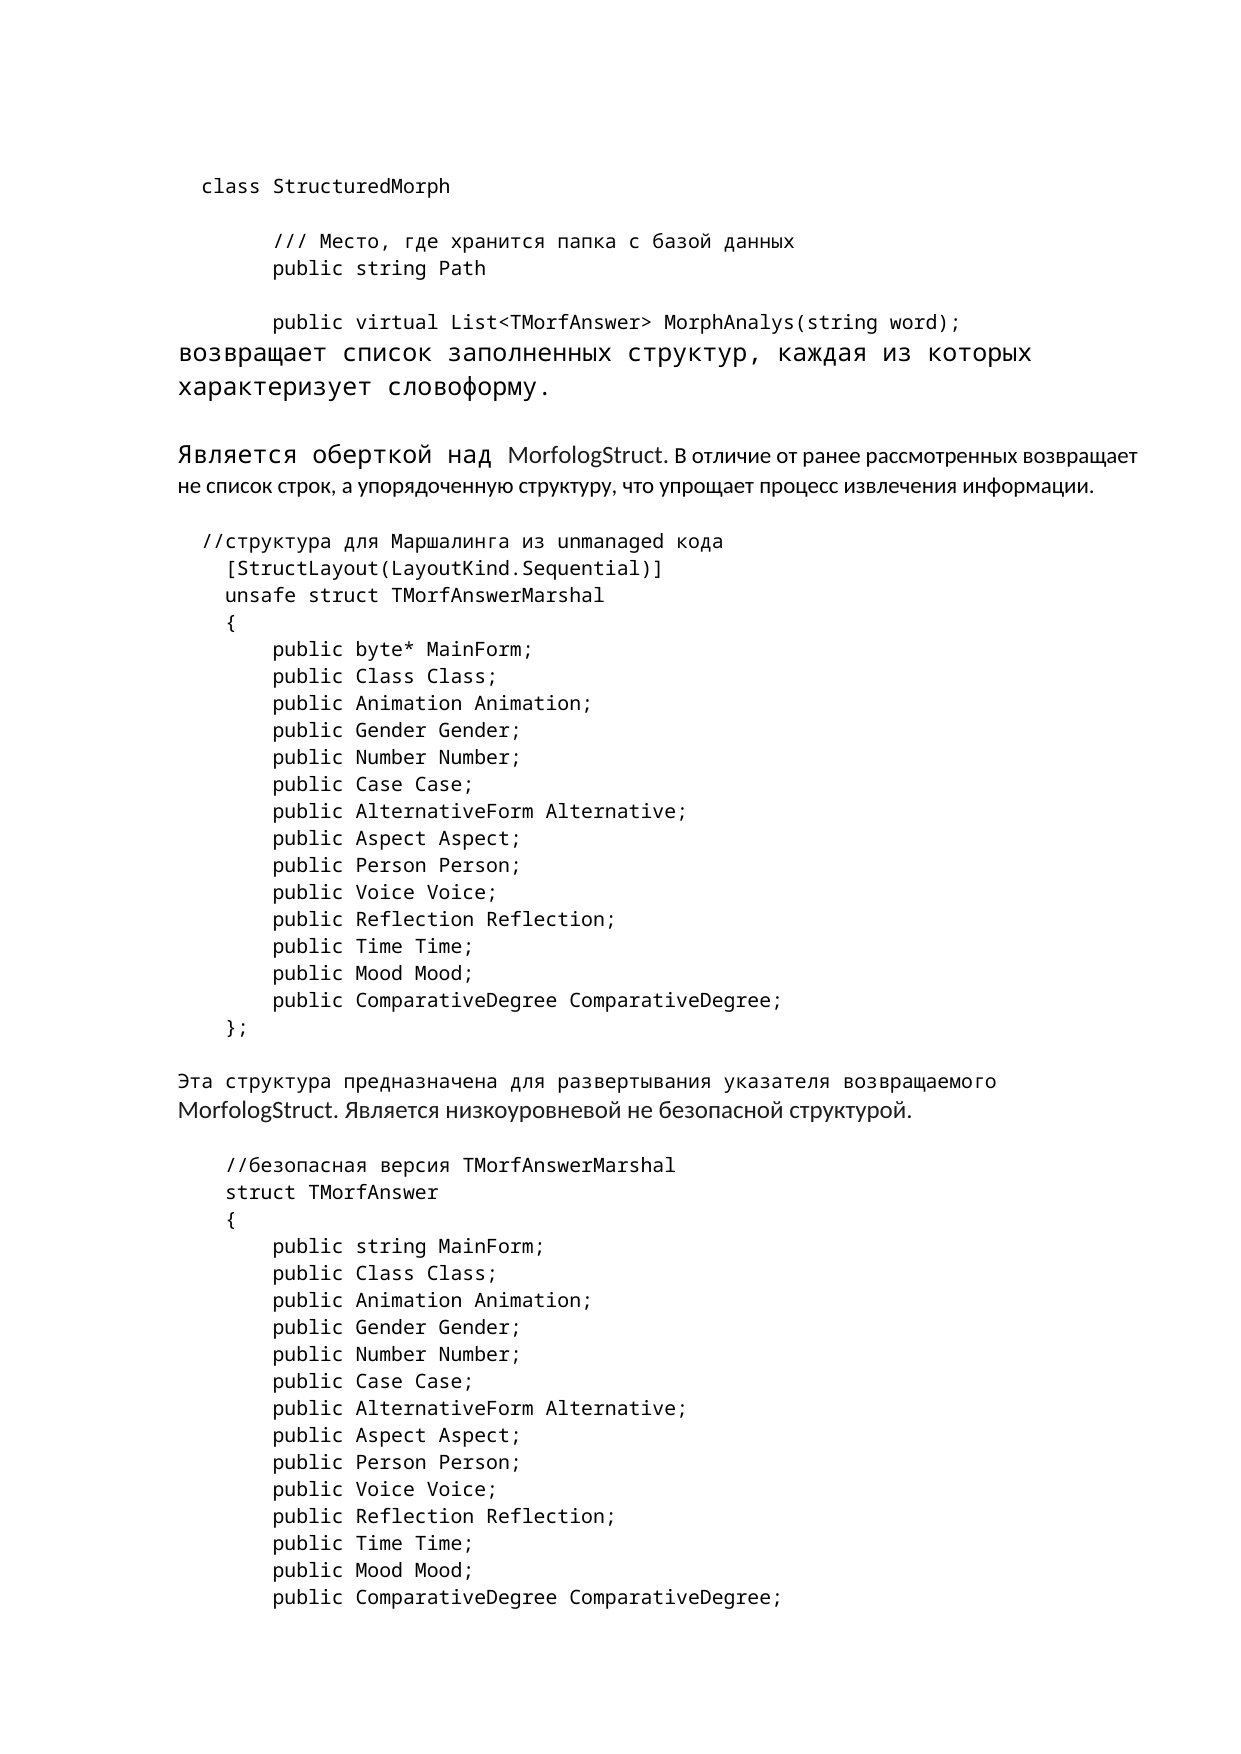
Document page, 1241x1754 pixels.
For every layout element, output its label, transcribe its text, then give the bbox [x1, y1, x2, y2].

text class StructuredMorph [177, 172, 1152, 199]
text public ComparativeDegree ComparativeDegree; [177, 1583, 1152, 1610]
text }; [177, 1013, 1152, 1040]
text public ComparativeDegree ComparativeDegree; [177, 986, 1152, 1013]
text public Aspect Aspect; [177, 824, 1152, 851]
text //структура для Маршалинга из unmanaged кода [177, 527, 1152, 554]
text public Voice Voice; [177, 878, 1152, 905]
text public Aspect Aspect; [177, 1421, 1152, 1448]
text public Time Time; [177, 932, 1152, 959]
text [StructLayout(LayoutKind.Sequential)] [177, 554, 1152, 581]
text public string MainForm; [177, 1232, 1152, 1259]
text public AlternativeForm Alternative; [177, 1394, 1152, 1421]
text public Gender Gender; [177, 716, 1152, 743]
text { [177, 1205, 1152, 1232]
text public Case Case; [177, 1367, 1152, 1394]
text /// Место, где хранится папка с базой данных [177, 227, 1152, 254]
text public AlternativeForm Alternative; [177, 797, 1152, 824]
text public Person Person; [177, 1448, 1152, 1475]
text public string Path [177, 254, 1152, 281]
text public Animation Animation; [177, 689, 1152, 716]
text //безопасная версия TMorfAnswerMarshal [177, 1151, 1152, 1178]
text public Class Class; [177, 1259, 1152, 1286]
text { [177, 608, 1152, 635]
text struct TMorfAnswer [177, 1178, 1152, 1205]
text public Time Time; [177, 1529, 1152, 1556]
text возвращает список заполненных структур, каждая из которых характеризует словоформу. [177, 335, 1152, 403]
text public Case Case; [177, 770, 1152, 797]
text public Reflection Reflection; [177, 1502, 1152, 1529]
text public Voice Voice; [177, 1475, 1152, 1502]
text public Mood Mood; [177, 1556, 1152, 1583]
text public Number Number; [177, 1340, 1152, 1367]
text public Number Number; [177, 743, 1152, 770]
text Эта структура предназначена для развертывания указателя возвращаемого MorfologStruct. Является низкоуровневой не безопасной структурой. [177, 1067, 1152, 1124]
text public Mood Mood; [177, 959, 1152, 986]
text public Gender Gender; [177, 1313, 1152, 1340]
text public virtual List<TMorfAnswer> MorphAnalys(string word); [177, 308, 1152, 335]
text public byte* MainForm; [177, 635, 1152, 662]
text public Reflection Reflection; [177, 905, 1152, 932]
text public Person Person; [177, 851, 1152, 878]
text public Class Class; [177, 662, 1152, 689]
text Является оберткой над MorfologStruct. В отличие от ранее рассмотренных возвращает не список строк, а упорядоченную структуру, что упрощает процесс извлечения информации. [177, 437, 1152, 499]
text unsafe struct TMorfAnswerMarshal [177, 581, 1152, 608]
text public Animation Animation; [177, 1286, 1152, 1313]
